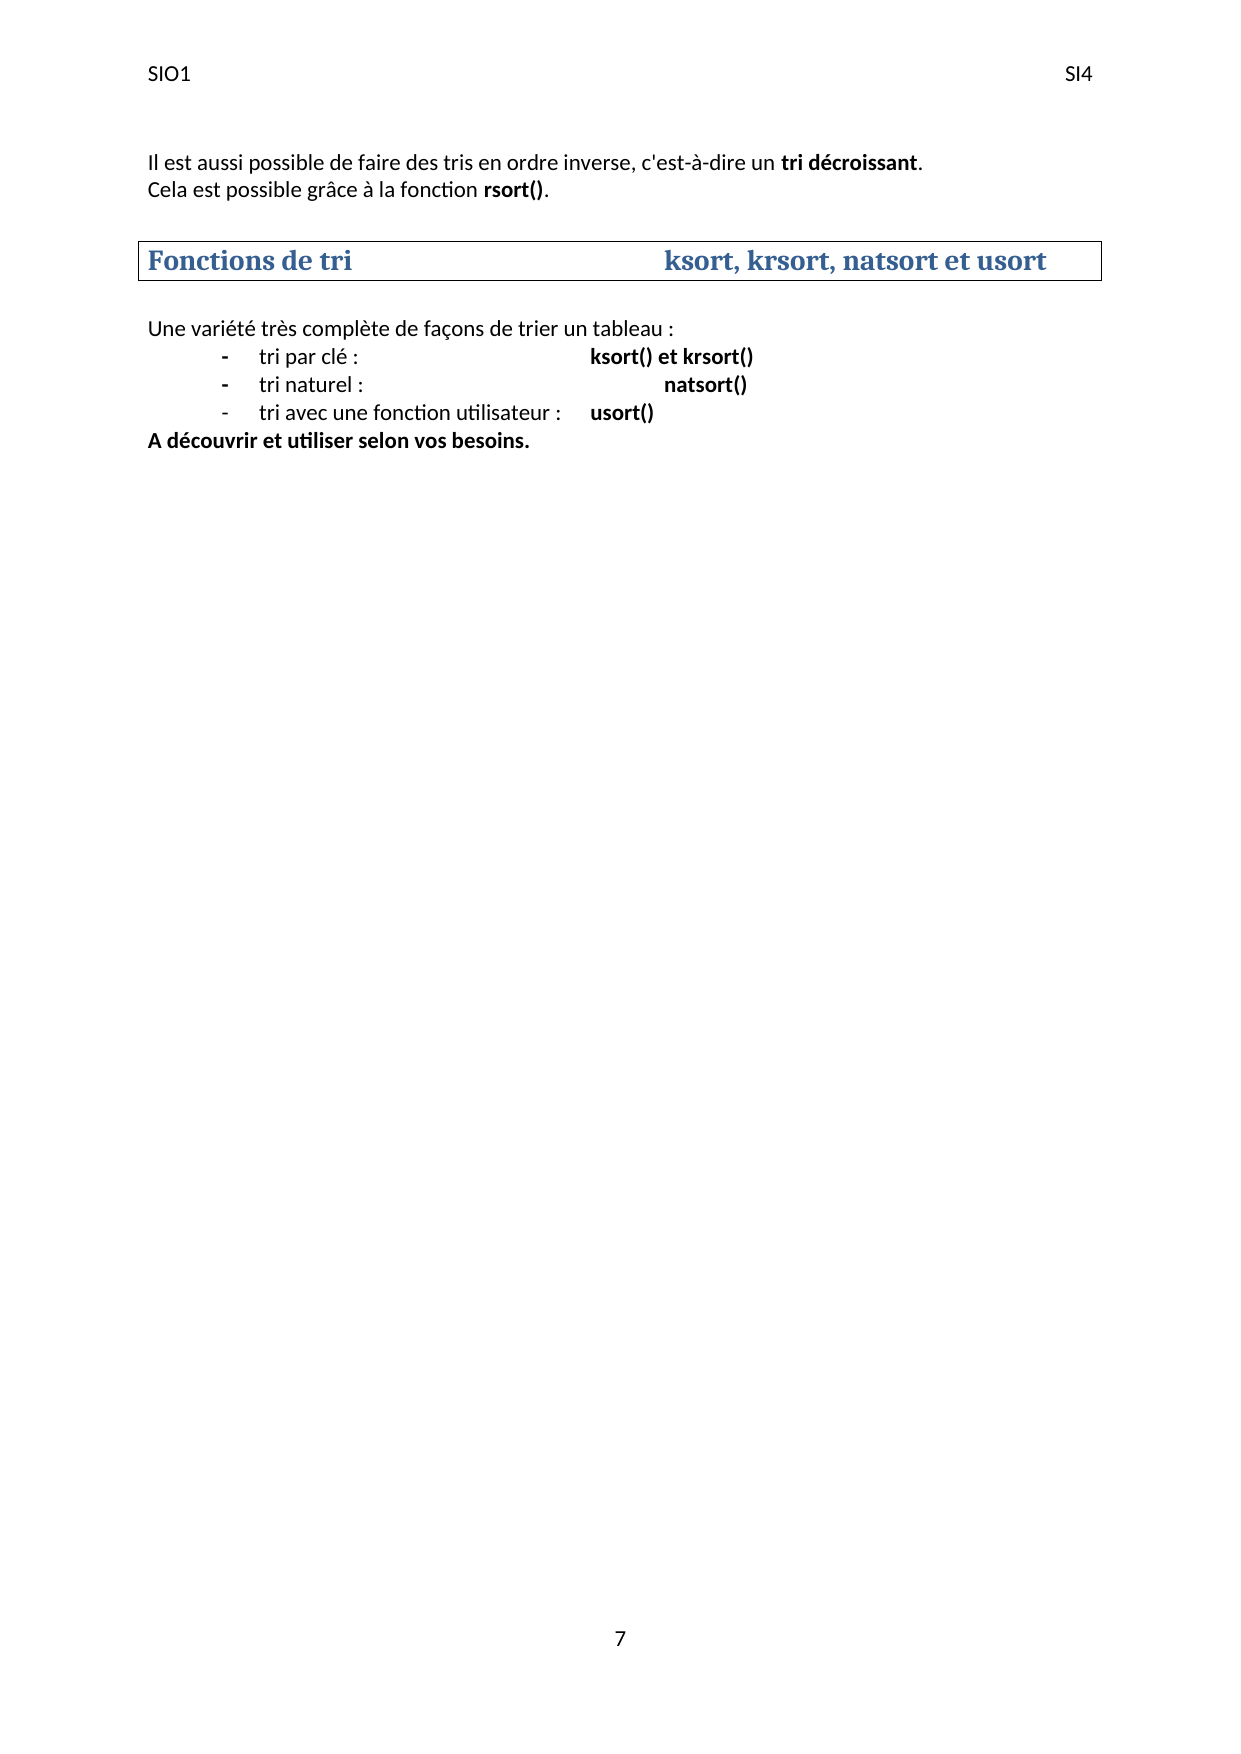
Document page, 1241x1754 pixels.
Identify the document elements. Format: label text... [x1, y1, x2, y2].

text A découvrir et utiliser selon vos besoins. [148, 426, 1093, 454]
text Il est aussi possible de faire des tris en ordre inverse, c'est-à-dire un tri décroissant. [148, 148, 1093, 176]
text Une variété très complète de façons de trier un tableau : [148, 314, 1093, 342]
text Cela est possible grâce à la fonction rsort(). [148, 176, 1093, 204]
list tri avec une fonction utilisateur : usort() [221, 398, 1093, 426]
subtitle Fonctions de tri ksort, krsort, natsort et usort [139, 242, 1101, 280]
list tri naturel : natsort() [221, 370, 1093, 398]
list tri par clé : ksort() et krsort() [221, 342, 1093, 370]
